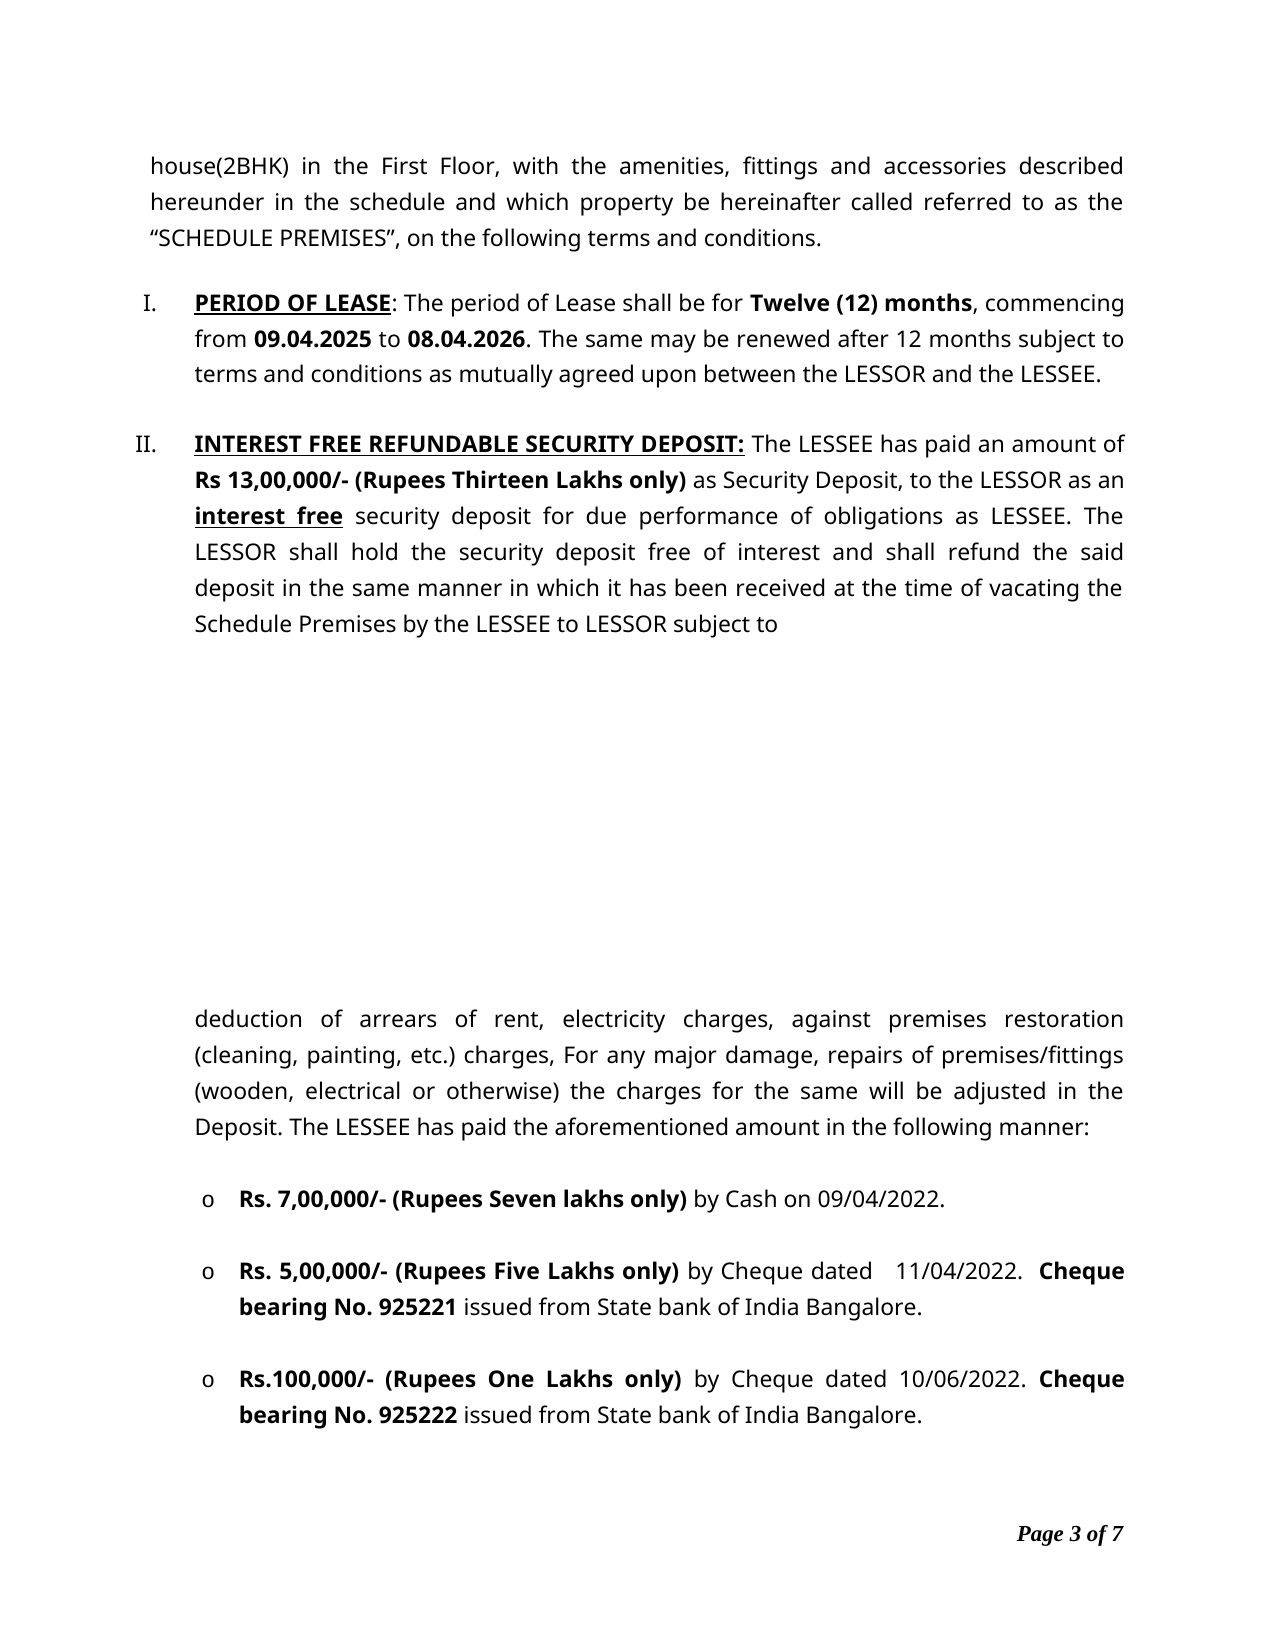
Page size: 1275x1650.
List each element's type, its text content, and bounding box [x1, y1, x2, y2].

list INTEREST FREE REFUNDABLE SECURITY DEPOSIT: The LESSEE has paid an amount of Rs 13,00,000/- (Rupees Thirteen Lakhs only) as Security Deposit, to the LESSOR as an interest free security deposit for due performance of obligations as LESSEE. The LESSOR shall hold the security deposit free of interest and shall refund the said deposit in the same manner in which it has been received at the time of vacating the Schedule Premises by the LESSEE to LESSOR subject to [157, 428, 1125, 639]
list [150, 150, 1125, 253]
list deduction of arrears of rent, electricity charges, against premises restoration (cleaning, painting, etc.) charges, For any major damage, repairs of premises/fittings (wooden, electrical or otherwise) the charges for the same will be adjusted in the Deposit. The LESSEE has paid the aforementioned amount in the following manner: [194, 1003, 1125, 1142]
list PERIOD OF LEASE: The period of Lease shall be for Twelve (12) months, commencing from 09.04.2025 to 08.04.2026. The same may be renewed after 12 months subject to terms and conditions as mutually agreed upon between the LESSOR and the LESSEE. [157, 287, 1125, 390]
list Rs. 7,00,000/- (Rupees Seven lakhs only) by Cash on 09/04/2022. [201, 1183, 1125, 1214]
list Rs.100,000/- (Rupees One Lakhs only) by Cheque dated 10/06/2022. Cheque bearing No. 925222 issued from State bank of India Bangalore. [201, 1363, 1125, 1430]
list Rs. 5,00,000/- (Rupees Five Lakhs only) by Cheque dated 11/04/2022. Cheque bearing No. 925221 issued from State bank of India Bangalore. [201, 1255, 1125, 1322]
